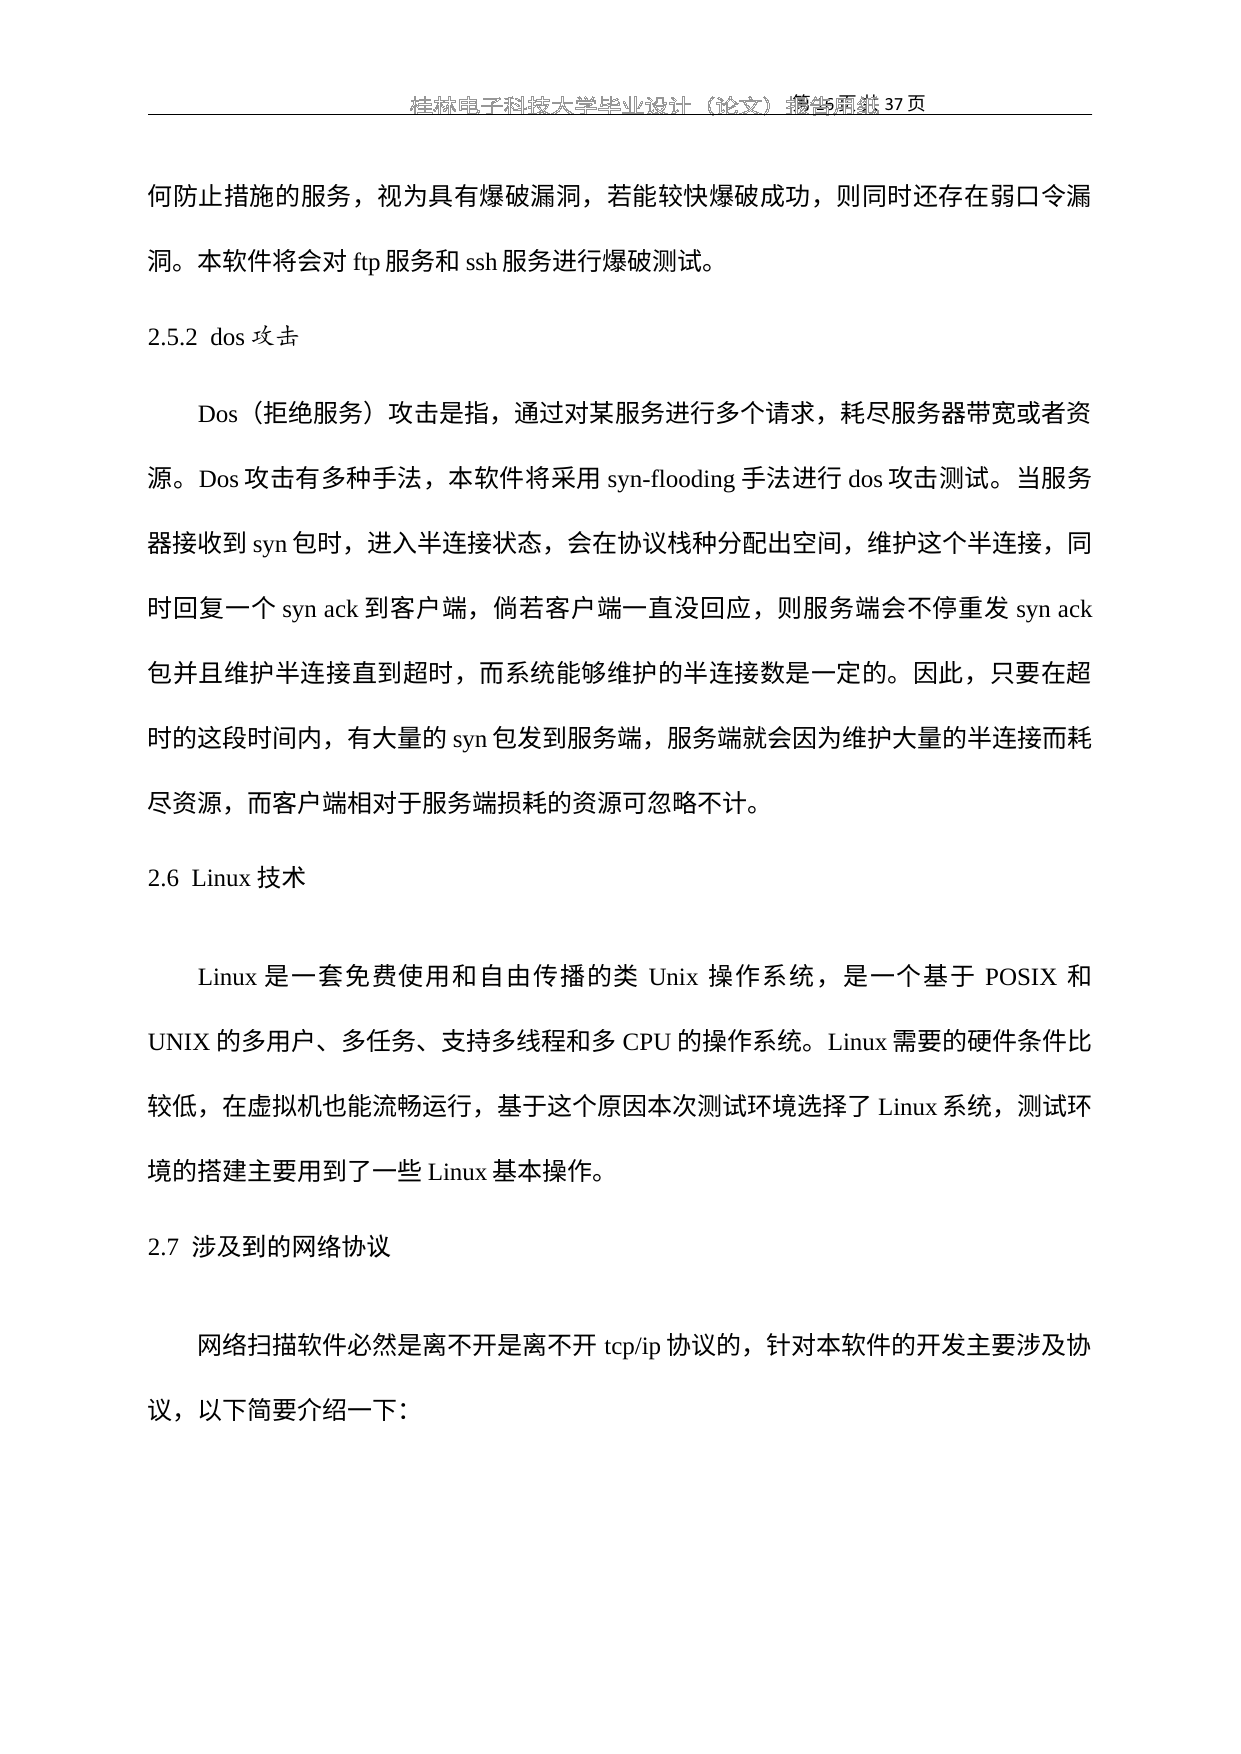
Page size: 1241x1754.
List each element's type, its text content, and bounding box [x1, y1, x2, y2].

subtitle 2.5.2 dos攻击 [148, 319, 1092, 352]
text 网络扫描软件必然是离不开是离不开tcp/ip协议的，针对本软件的开发主要涉及协议，以下简要介绍一下： [148, 1311, 1092, 1441]
text Dos（拒绝服务）攻击是指，通过对某服务进行多个请求，耗尽服务器带宽或者资源。Dos攻击有多种手法，本软件将采用syn-flooding手法进行dos攻击测试。当服务器接收到syn包时，进入半连接状态，会在协议栈种分配出空间，维护这个半连接，同时回复一个syn ack到客户端，倘若客户端一直没回应，则服务端会不停重发syn ack包并且维护半连接直到超时，而系统能够维护的半连接数是一定的。因此，只要在超时的这段时间内，有大量的syn包发到服务端，服务端就会因为维护大量的半连接而耗尽资源，而客户端相对于服务端损耗的资源可忽略不计。 [148, 379, 1092, 834]
text Linux是一套免费使用和自由传播的类 Unix 操作系统，是一个基于 POSIX 和 UNIX 的多用户、多任务、支持多线程和多 CPU 的操作系统。Linux需要的硬件条件比较低，在虚拟机也能流畅运行，基于这个原因本次测试环境选择了Linux系统，测试环境的搭建主要用到了一些Linux基本操作。 [148, 942, 1092, 1202]
subtitle 2.6 Linux技术 [148, 861, 1092, 893]
subtitle 2.7 涉及到的网络协议 [148, 1229, 1092, 1262]
